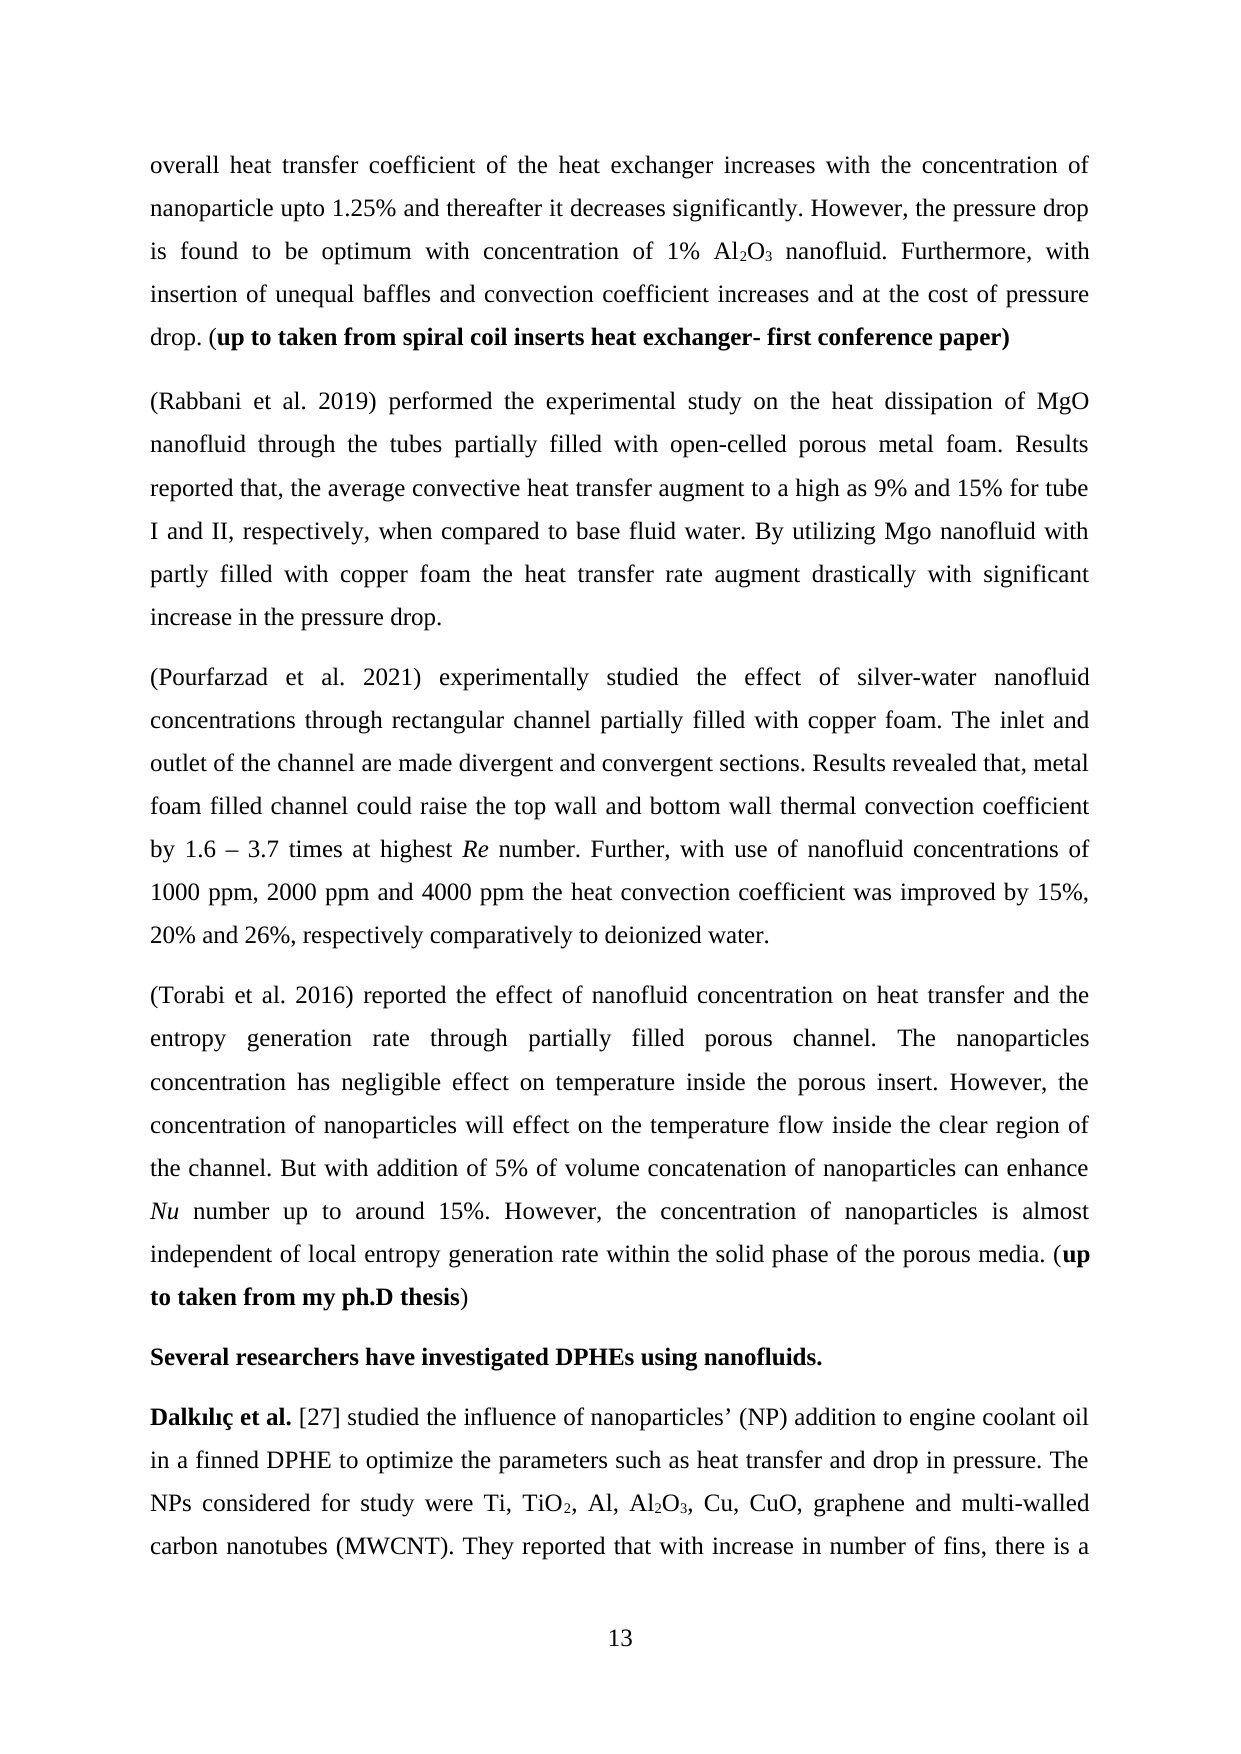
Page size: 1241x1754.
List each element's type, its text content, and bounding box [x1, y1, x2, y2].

text (Pourfarzad et al. 2021) experimentally studied the effect of silver-water nanofluid concentrations through rectangular channel partially filled with copper foam. The inlet and outlet of the channel are made divergent and convergent sections. Results revealed that, metal foam filled channel could raise the top wall and bottom wall thermal convection coefficient by 1.6 – 3.7 times at highest Re number. Further, with use of nanofluid concentrations of 1000 ppm, 2000 ppm and 4000 ppm the heat convection coefficient was improved by 15%, 20% and 26%, respectively comparatively to deionized water. [150, 662, 1090, 949]
text Several researchers have investigated DPHEs using nanofluids. [150, 1342, 1090, 1371]
text (Rabbani et al. 2019) performed the experimental study on the heat dissipation of MgO nanofluid through the tubes partially filled with open-celled porous metal foam. Results reported that, the average convective heat transfer augment to a high as 9% and 15% for tube I and II, respectively, when compared to base fluid water. By utilizing Mgo nanofluid with partly filled with copper foam the heat transfer rate augment drastically with significant increase in the pressure drop. [150, 386, 1090, 631]
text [150, 1402, 1090, 1560]
text (Torabi et al. 2016) reported the effect of nanofluid concentration on heat transfer and the entropy generation rate through partially filled porous channel. The nanoparticles concentration has negligible effect on temperature inside the porous insert. However, the concentration of nanoparticles will effect on the temperature flow inside the clear region of the channel. But with addition of 5% of volume concatenation of nanoparticles can enhance Nu number up to around 15%. However, the concentration of nanoparticles is almost independent of local entropy generation rate within the solid phase of the porous media. (up to taken from my ph.D thesis) [150, 980, 1090, 1311]
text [150, 150, 1090, 351]
